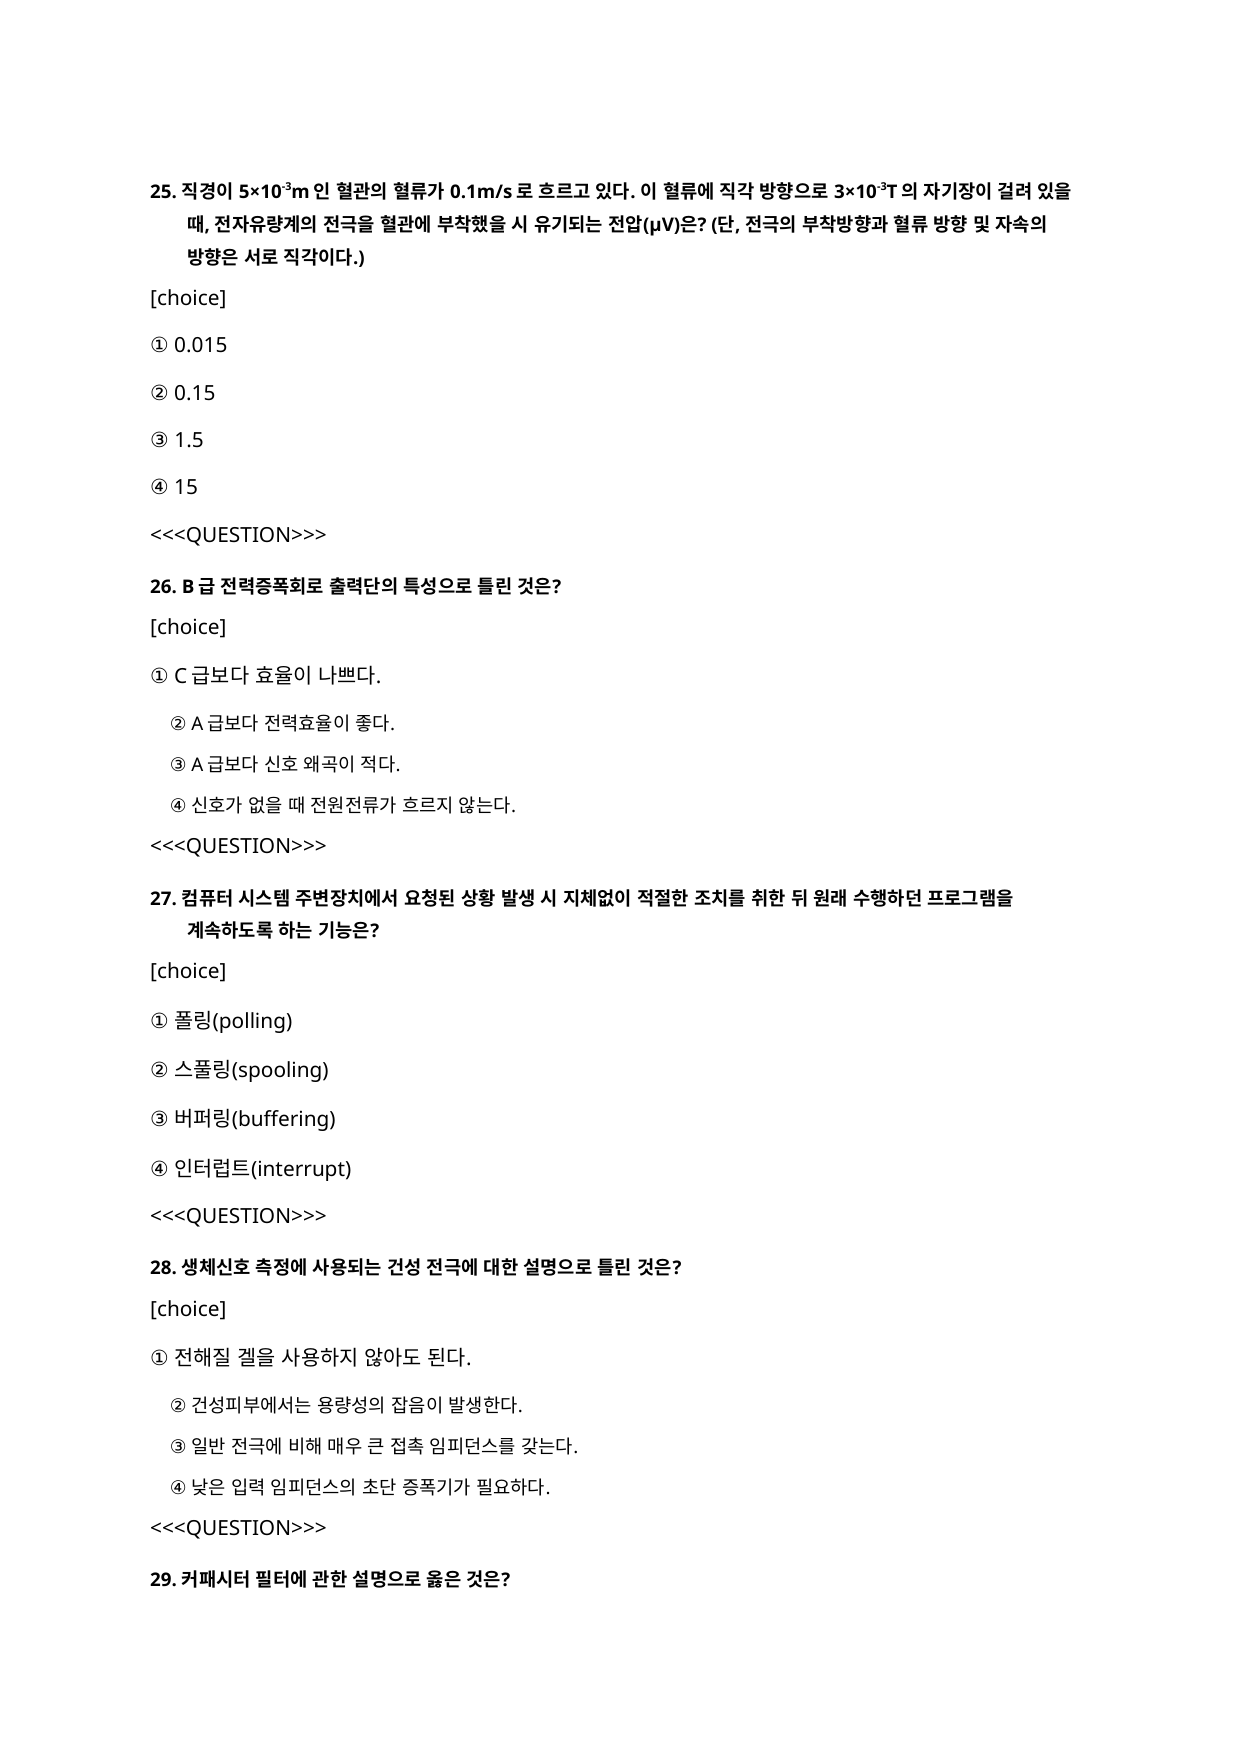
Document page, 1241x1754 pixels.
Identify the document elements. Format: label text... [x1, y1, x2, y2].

text ③ 버퍼링(buffering) [150, 1103, 1090, 1133]
text ② 건성피부에서는 용량성의 잡음이 발생한다. [150, 1391, 1090, 1418]
text ① 폴링(polling) [150, 1004, 1090, 1034]
text [choice] [150, 1294, 1090, 1322]
text 25. 직경이 5×10-3m인 혈관의 혈류가 0.1m/s로 흐르고 있다. 이 혈류에 직각 방향으로 3×10-3T의 자기장이 걸려 있을 때, 전자유량계의 전극을 혈관에 부착했을 시 유기되는 전압(μV)은? (단, 전극의 부착방향과 혈류 방향 및 자속의 방향은 서로 직각이다.) [150, 177, 1090, 269]
text <<<QUESTION>>> [150, 1513, 1090, 1542]
text ④ 낮은 입력 임피던스의 초단 증폭기가 필요하다. [150, 1472, 1090, 1499]
text 29. 커패시터 필터에 관한 설명으로 옳은 것은? [150, 1565, 1090, 1592]
text ② 0.15 [150, 378, 1090, 406]
text ③ 일반 전극에 비해 매우 큰 접촉 임피던스를 갖는다. [150, 1431, 1090, 1459]
text <<<QUESTION>>> [150, 520, 1090, 548]
text ② A급보다 전력효율이 좋다. [150, 709, 1090, 736]
text <<<QUESTION>>> [150, 832, 1090, 860]
text ③ A급보다 신호 왜곡이 적다. [150, 750, 1090, 777]
text ④ 신호가 없을 때 전원전류가 흐르지 않는다. [150, 791, 1090, 818]
text ④ 인터럽트(interrupt) [150, 1152, 1090, 1182]
text 27. 컴퓨터 시스템 주변장치에서 요청된 상황 발생 시 지체없이 적절한 조치를 취한 뒤 원래 수행하던 프로그램을 계속하도록 하는 기능은? [150, 883, 1090, 943]
text ① C급보다 효율이 나쁘다. [150, 659, 1090, 690]
text 26. B급 전력증폭회로 출력단의 특성으로 틀린 것은? [150, 571, 1090, 598]
text [choice] [150, 283, 1090, 312]
text 28. 생체신호 측정에 사용되는 건성 전극에 대한 설명으로 틀린 것은? [150, 1253, 1090, 1280]
text ④ 15 [150, 472, 1090, 501]
text [choice] [150, 612, 1090, 641]
text [choice] [150, 957, 1090, 985]
text ③ 1.5 [150, 425, 1090, 454]
text <<<QUESTION>>> [150, 1201, 1090, 1230]
text ① 0.015 [150, 331, 1090, 359]
text ① 전해질 겔을 사용하지 않아도 된다. [150, 1341, 1090, 1371]
text ② 스풀링(spooling) [150, 1053, 1090, 1084]
